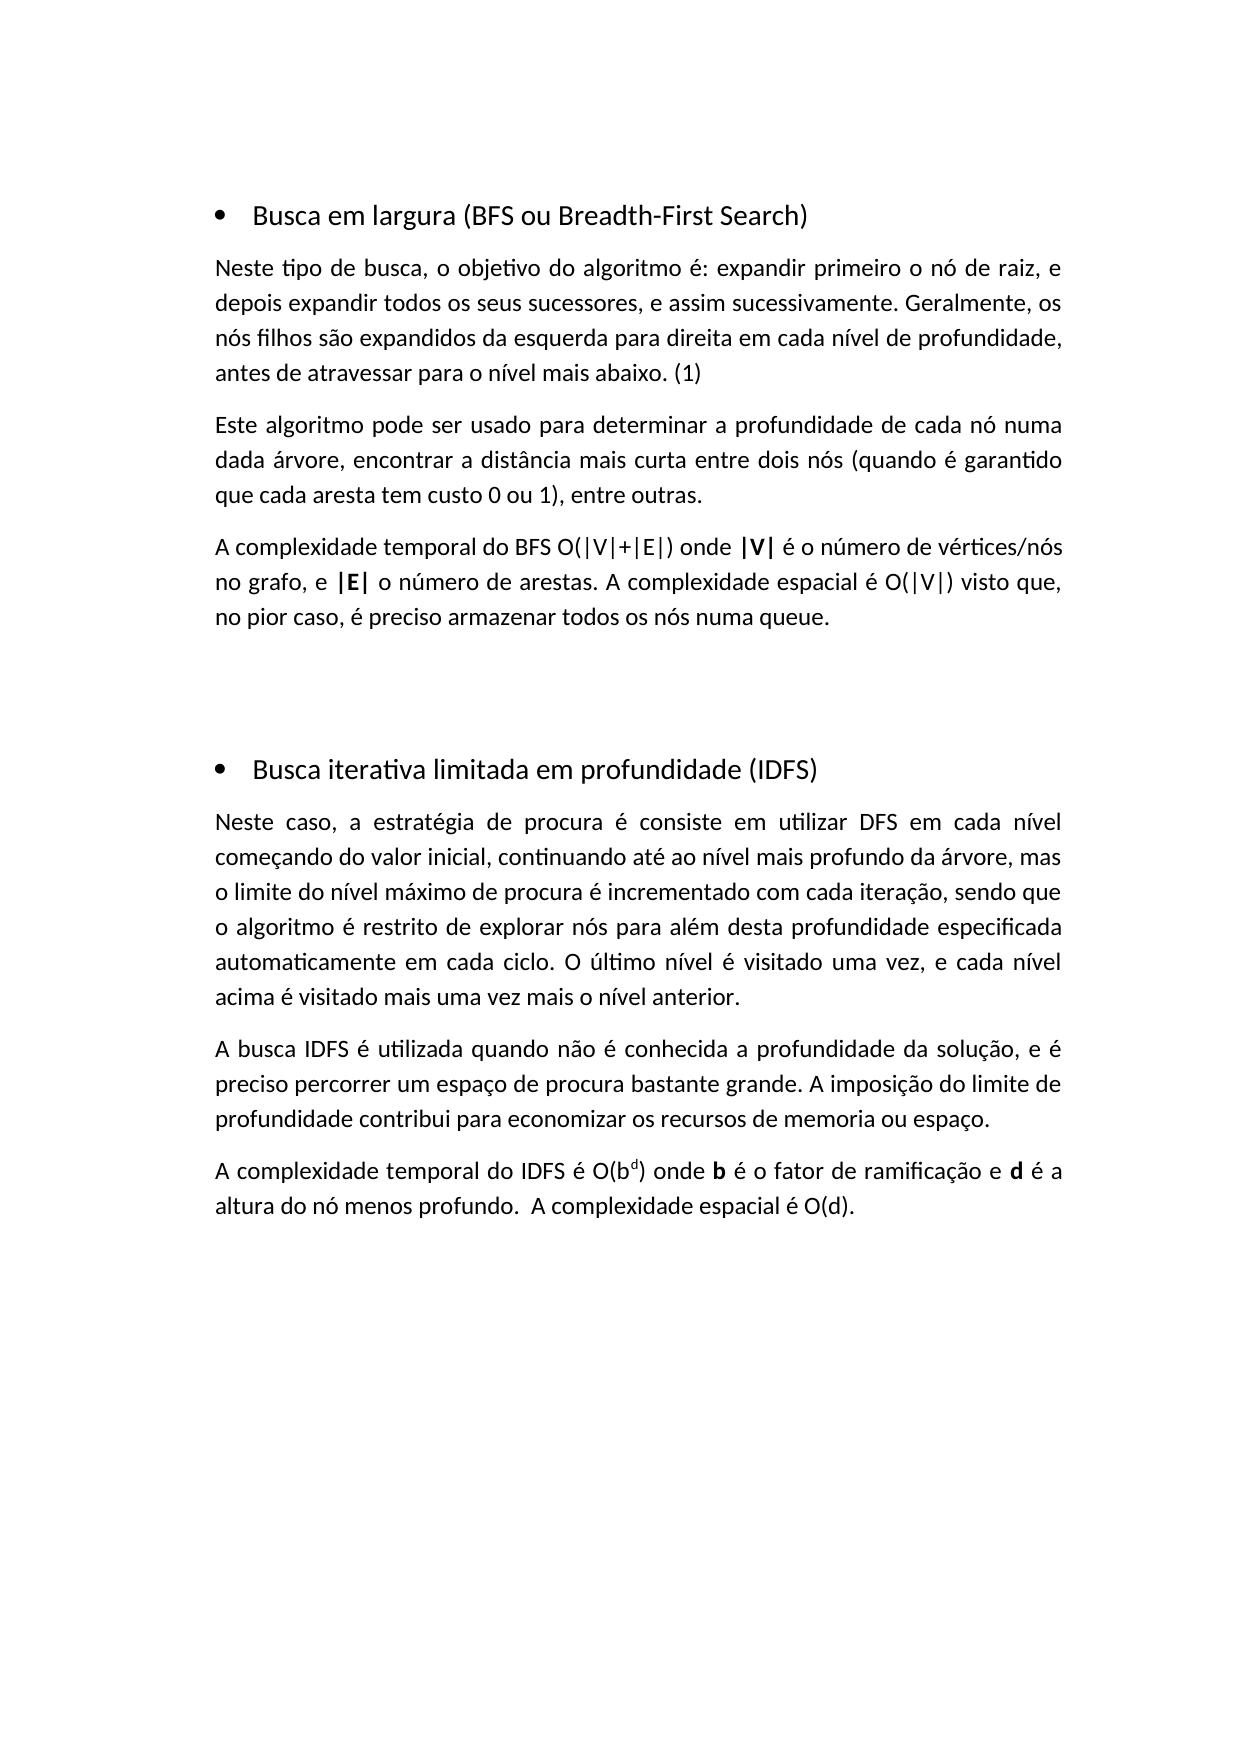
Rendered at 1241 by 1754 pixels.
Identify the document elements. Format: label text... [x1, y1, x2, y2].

text Neste tipo de busca, o objetivo do algoritmo é: expandir primeiro o nó de raiz, e depois expandir todos os seus sucessores, e assim sucessivamente. Geralmente, os nós filhos são expandidos da esquerda para direita em cada nível de profundidade, antes de atravessar para o nível mais abaixo. (1) [215, 252, 1063, 388]
text A complexidade temporal do BFS O(|V|+|E|) onde |V| é o número de vértices/nós no grafo, e |E| o número de arestas. A complexidade espacial é O(|V|) visto que, no pior caso, é preciso armazenar todos os nós numa queue. [215, 531, 1063, 631]
list Busca em largura (BFS ou Breadth-First Search) [215, 197, 1063, 233]
text Este algoritmo pode ser usado para determinar a profundidade de cada nó numa dada árvore, encontrar a distância mais curta entre dois nós (quando é garantido que cada aresta tem custo 0 ou 1), entre outras. [215, 409, 1063, 509]
text A busca IDFS é utilizada quando não é conhecida a profundidade da solução, e é preciso percorrer um espaço de procura bastante grande. A imposição do limite de profundidade contribui para economizar os recursos de memoria ou espaço. [215, 1033, 1063, 1134]
text Neste caso, a estratégia de procura é consiste em utilizar DFS em cada nível começando do valor inicial, continuando até ao nível mais profundo da árvore, mas o limite do nível máximo de procura é incrementado com cada iteração, sendo que o algoritmo é restrito de explorar nós para além desta profundidade especificada automaticamente em cada ciclo. O último nível é visitado uma vez, e cada nível acima é visitado mais uma vez mais o nível anterior. [215, 807, 1063, 1012]
text A complexidade temporal do IDFS é O(bd) onde b é o fator de ramificação e d é a altura do nó menos profundo. A complexidade espacial é O(d). [215, 1155, 1063, 1220]
list Busca iterativa limitada em profundidade (IDFS) [215, 751, 1063, 787]
